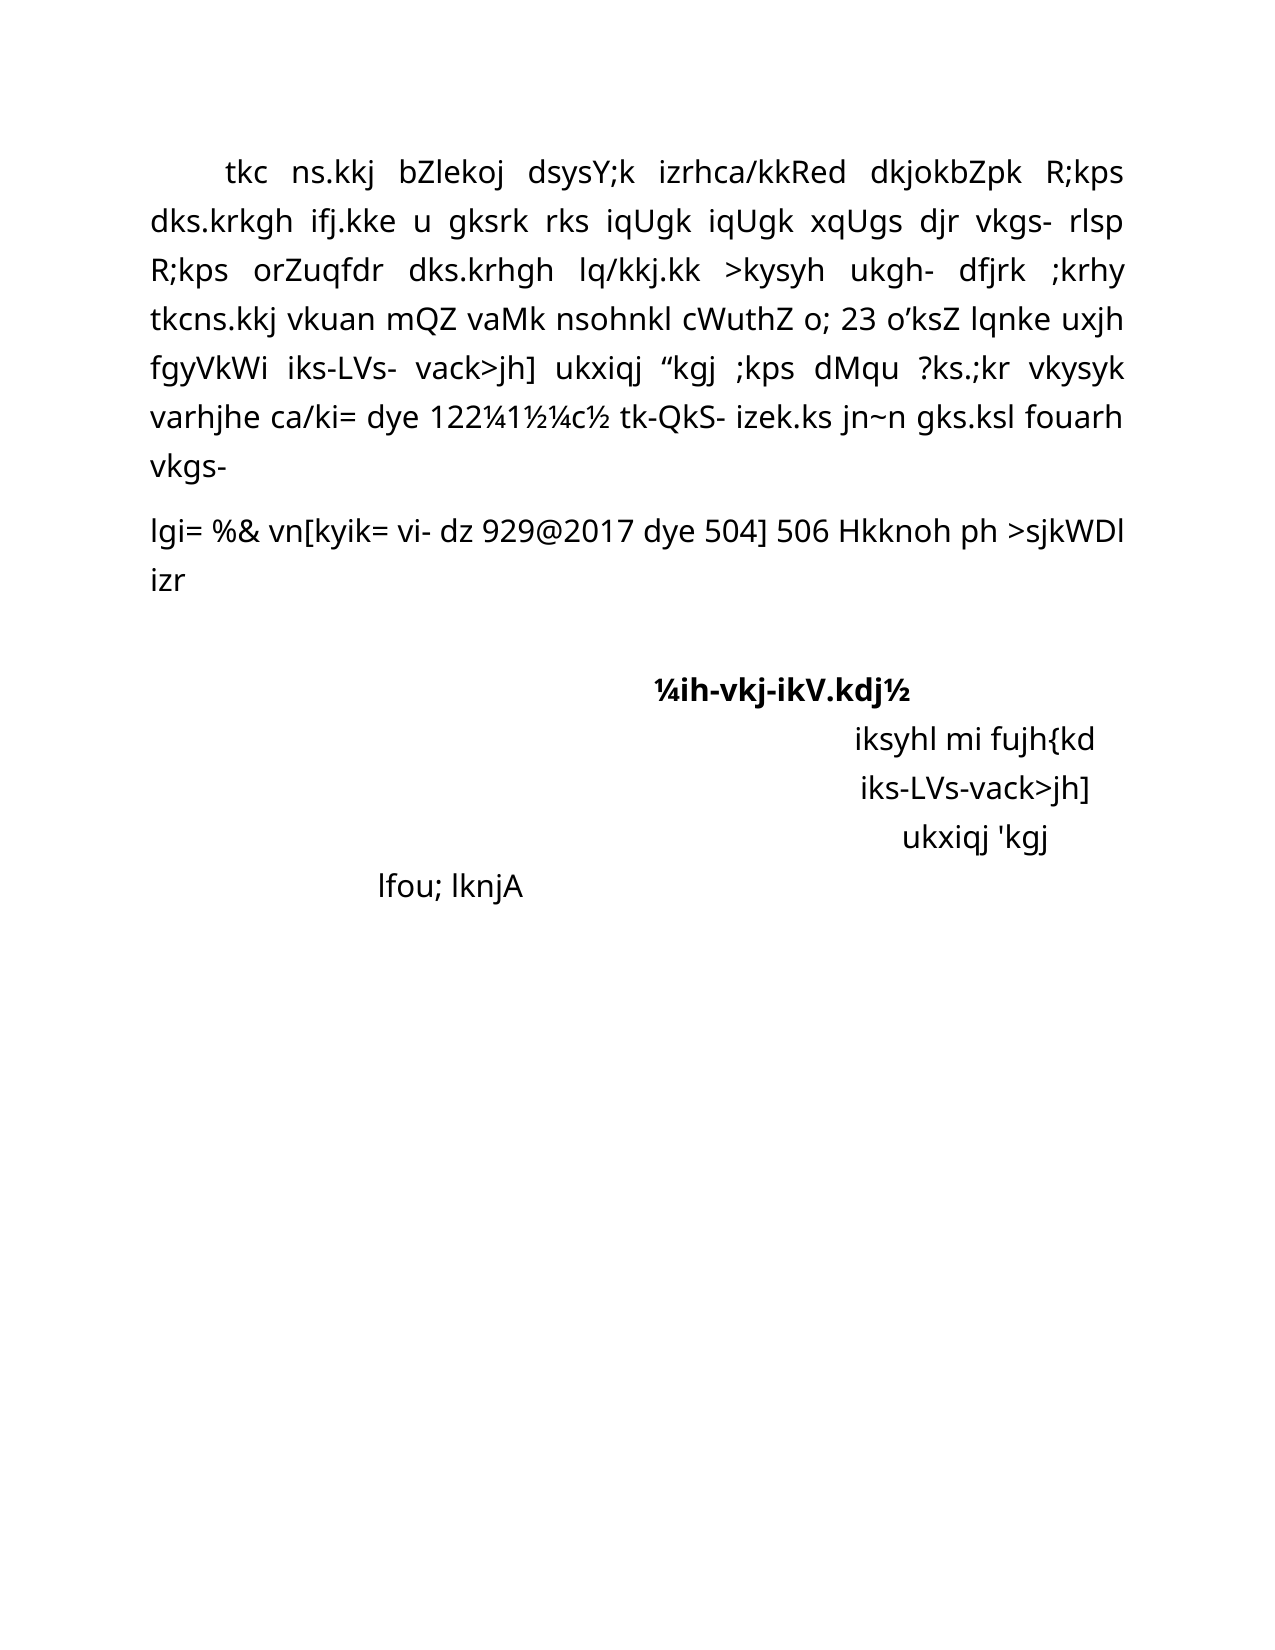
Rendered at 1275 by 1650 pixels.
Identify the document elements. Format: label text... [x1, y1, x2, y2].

text iksyhl mi fujh{kd [825, 717, 1125, 760]
text ¼ih-vkj-ikV.kdj½ [150, 668, 1125, 711]
text iks-LVs-vack>jh] ukxiqj 'kgj [825, 766, 1125, 858]
text lfou; lknjA [150, 864, 1125, 907]
text lgi= %& vn[kyik= vi- dz 929@2017 dye 504] 506 Hkknoh ph >sjkWDl izr [150, 509, 1125, 601]
text tkc ns.kkj bZlekoj dsysY;k izrhca/kkRed dkjokbZpk R;kps dks.krkgh ifj.kke u gksrk rks iqUgk iqUgk xqUgs djr vkgs- rlsp R;kps orZuqfdr dks.krhgh lq/kkj.kk >kysyh ukgh- dfjrk ;krhy tkcns.kkj vkuan mQZ vaMk nsohnkl cWuthZ o; 23 o’ksZ lqnke uxjh fgyVkWi iks-LVs- vack>jh] ukxiqj “kgj ;kps dMqu ?ks.;kr vkysyk varhjhe ca/ki= dye 122¼1½¼c½ tk-QkS- izek.ks jn~n gks.ksl fouarh vkgs- [150, 150, 1125, 486]
